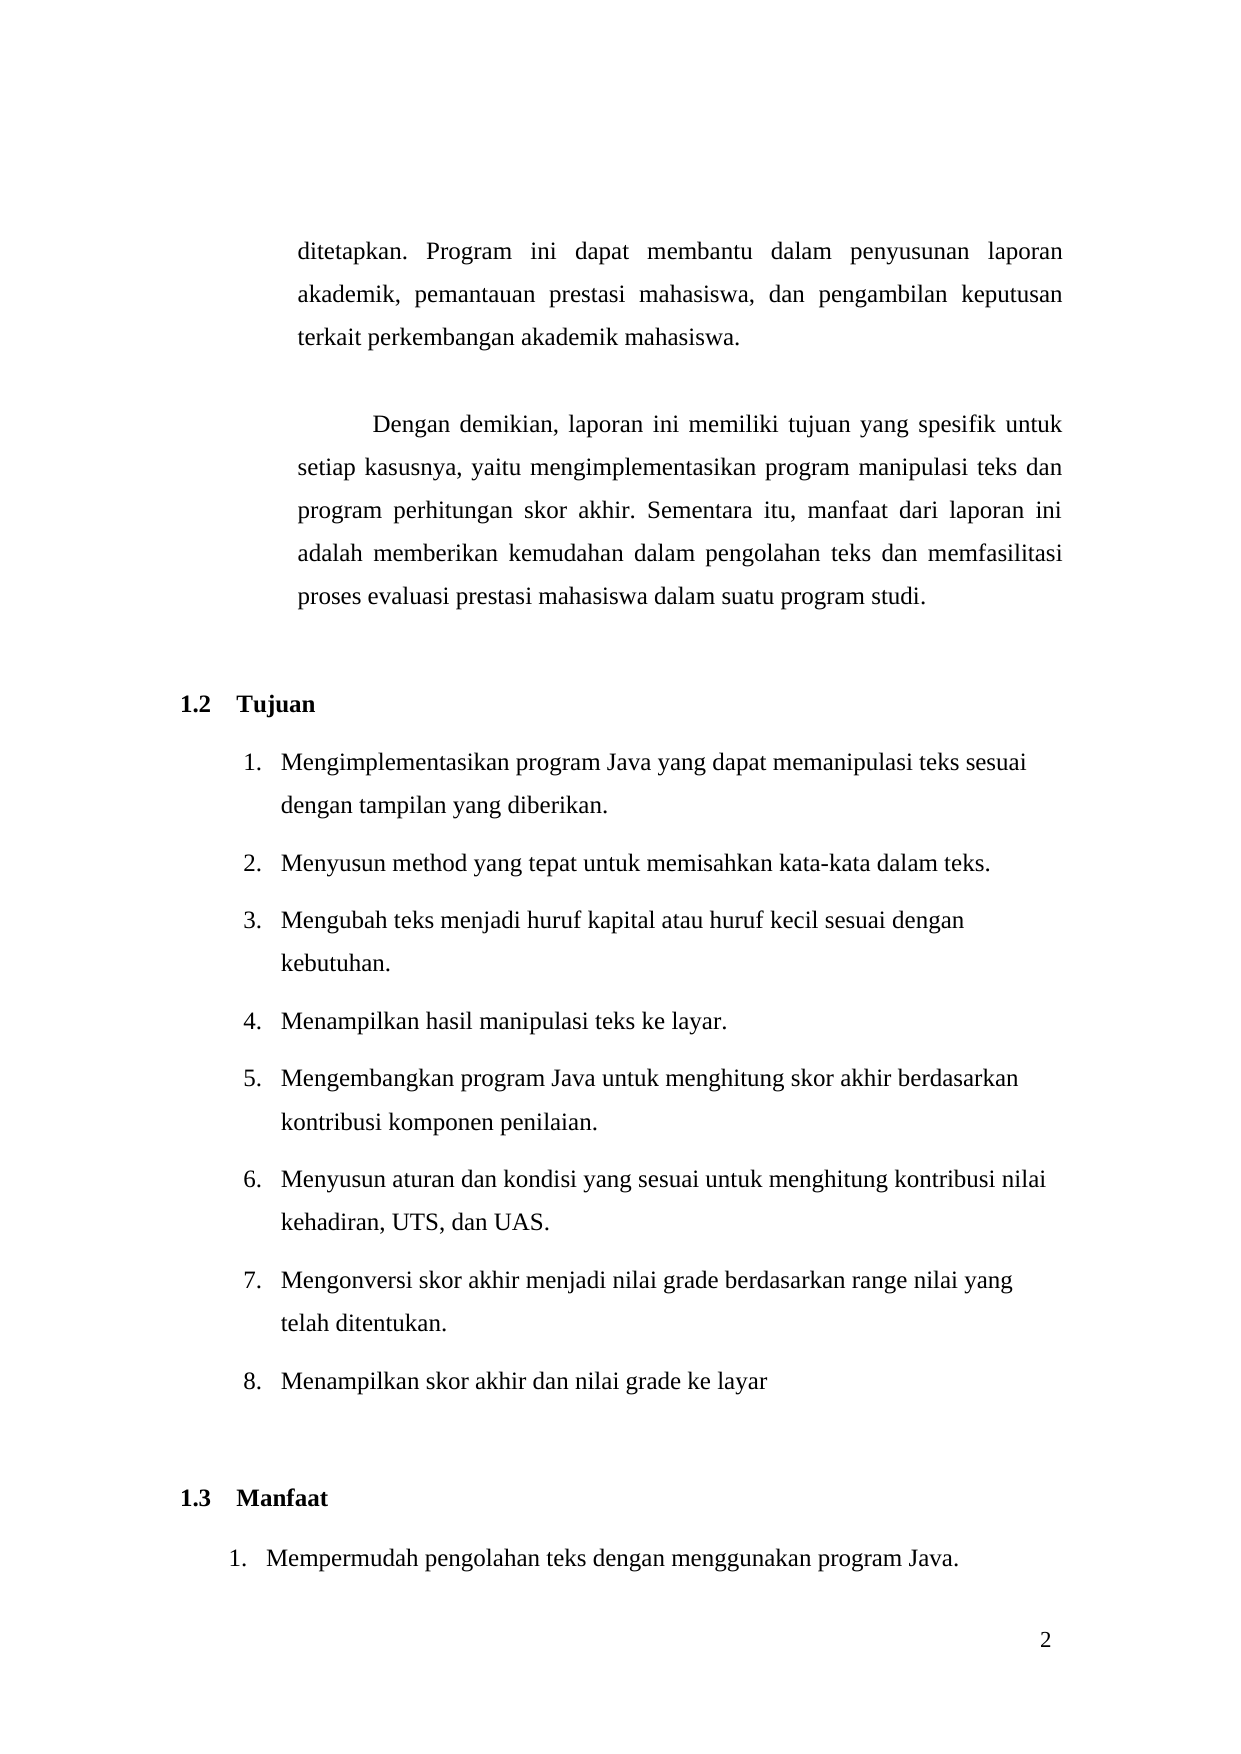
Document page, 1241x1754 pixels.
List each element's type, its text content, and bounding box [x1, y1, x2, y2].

subtitle Mempermudah pengolahan teks dengan menggunakan program Java. [228, 1543, 1063, 1572]
list Menampilkan skor akhir dan nilai grade ke layar [243, 1366, 1063, 1394]
list Menyusun aturan dan kondisi yang sesuai untuk menghitung kontribusi nilai kehadiran, UTS, dan UAS. [243, 1164, 1063, 1236]
list Mengonversi skor akhir menjadi nilai grade berdasarkan range nilai yang telah ditentukan. [243, 1265, 1063, 1337]
list Mengubah teks menjadi huruf kapital atau huruf kecil sesuai dengan kebutuhan. [243, 905, 1063, 977]
list Menampilkan hasil manipulasi teks ke layar. [243, 1006, 1063, 1035]
list Mengembangkan program Java untuk menghitung skor akhir berdasarkan kontribusi komponen penilaian. [243, 1063, 1063, 1135]
list Menyusun method yang tepat untuk memisahkan kata-kata dalam teks. [243, 848, 1063, 876]
list Mengimplementasikan program Java yang dapat memanipulasi teks sesuai dengan tampilan yang diberikan. [243, 747, 1063, 819]
subtitle Manfaat [180, 1483, 1063, 1512]
subtitle Tujuan [180, 689, 1063, 718]
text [297, 236, 1063, 351]
text Dengan demikian, laporan ini memiliki tujuan yang spesifik untuk setiap kasusnya, yaitu mengimplementasikan program manipulasi teks dan program perhitungan skor akhir. Sementara itu, manfaat dari laporan ini adalah memberikan kemudahan dalam pengolahan teks dan memfasilitasi proses evaluasi prestasi mahasiswa dalam suatu program studi. [297, 409, 1063, 610]
